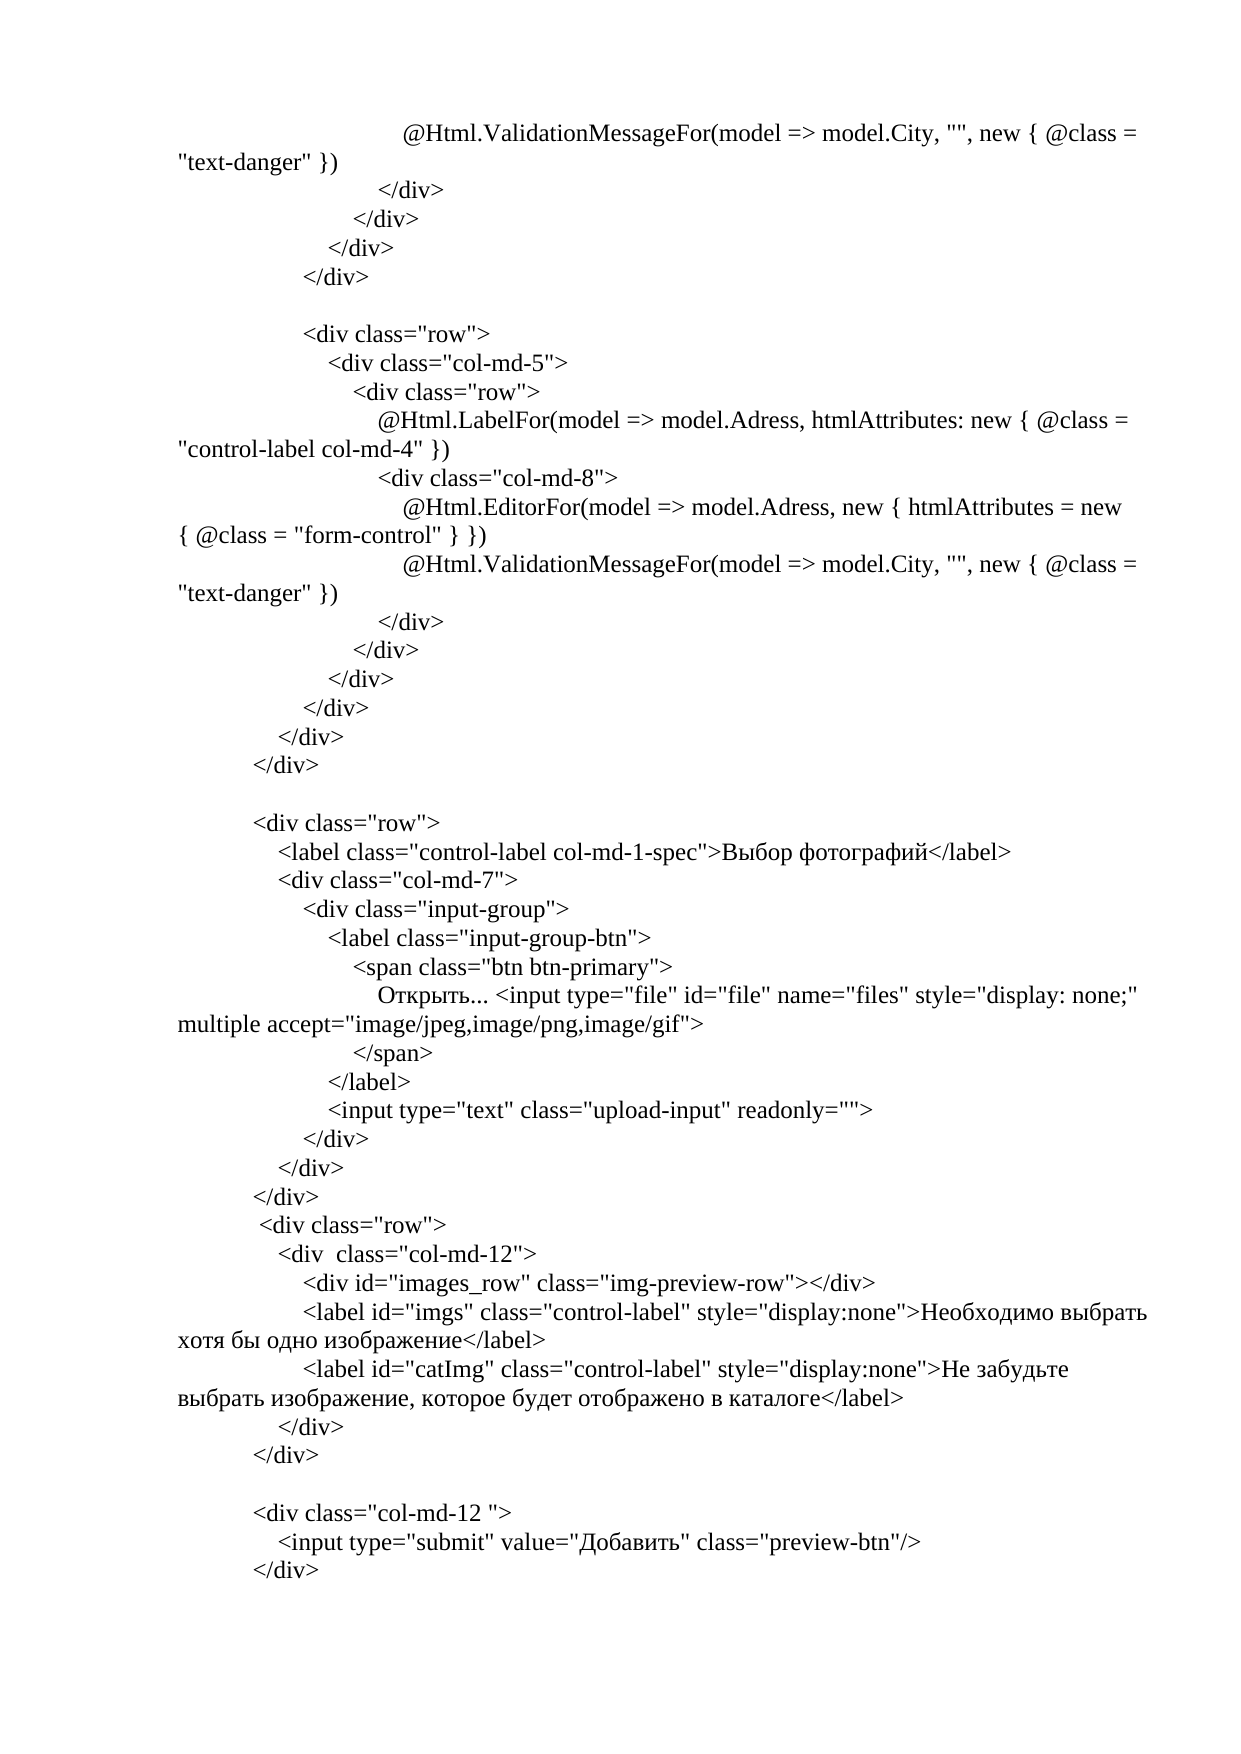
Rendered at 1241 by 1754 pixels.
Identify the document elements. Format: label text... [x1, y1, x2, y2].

text </div> [177, 204, 1152, 233]
text <label id="catImg" class="control-label" style="display:none">Не забудьте выбрать изображение, которое будет отображено в каталоге</label> [177, 1354, 1152, 1412]
text <label id="imgs" class="control-label" style="display:none">Необходимо выбрать хотя бы одно изображение</label> [177, 1297, 1152, 1354]
text @Html.ValidationMessageFor(model => model.City, "", new { @class = "text-danger" }) [177, 549, 1152, 607]
text </div> [177, 751, 1152, 779]
text </div> [177, 636, 1152, 664]
text <div class="row"> [177, 1211, 1152, 1239]
text </div> [177, 1412, 1152, 1441]
text <div class="col-md-12"> [177, 1239, 1152, 1268]
text </label> [177, 1067, 1152, 1096]
text @Html.ValidationMessageFor(model => model.City, "", new { @class = "text-danger" }) [177, 118, 1152, 176]
text <label class="control-label col-md-1-spec">Выбор фотографий</label> [177, 837, 1152, 866]
text <div class="col-md-7"> [177, 866, 1152, 894]
text </div> [177, 1153, 1152, 1182]
text @Html.LabelFor(model => model.Adress, htmlAttributes: new { @class = "control-label col-md-4" }) [177, 406, 1152, 463]
text <div id="images_row" class="img-preview-row"></div> [177, 1268, 1152, 1297]
text <div class="row"> [177, 808, 1152, 837]
text </div> [177, 607, 1152, 636]
text </div> [177, 262, 1152, 291]
text </div> [177, 1441, 1152, 1469]
text <div class="input-group"> [177, 894, 1152, 923]
text <input type="submit" value="Добавить" class="preview-btn"/> [177, 1527, 1152, 1556]
text <label class="input-group-btn"> [177, 923, 1152, 952]
text </div> [177, 1182, 1152, 1211]
text <div class="col-md-12 "> [177, 1498, 1152, 1527]
text </div> [177, 233, 1152, 262]
text </div> [177, 693, 1152, 722]
text </span> [177, 1038, 1152, 1067]
text <span class="btn btn-primary"> [177, 952, 1152, 981]
text <div class="col-md-5"> [177, 348, 1152, 377]
text <div class="row"> [177, 319, 1152, 348]
text <div class="col-md-8"> [177, 463, 1152, 492]
text @Html.EditorFor(model => model.Adress, new { htmlAttributes = new { @class = "form-control" } }) [177, 492, 1152, 549]
text </div> [177, 1124, 1152, 1153]
text </div> [177, 722, 1152, 751]
text <input type="text" class="upload-input" readonly=""> [177, 1096, 1152, 1124]
text </div> [177, 176, 1152, 204]
text <div class="row"> [177, 377, 1152, 406]
text Открыть... <input type="file" id="file" name="files" style="display: none;" multiple accept="image/jpeg,image/png,image/gif"> [177, 981, 1152, 1038]
text </div> [177, 1556, 1152, 1584]
text </div> [177, 664, 1152, 693]
